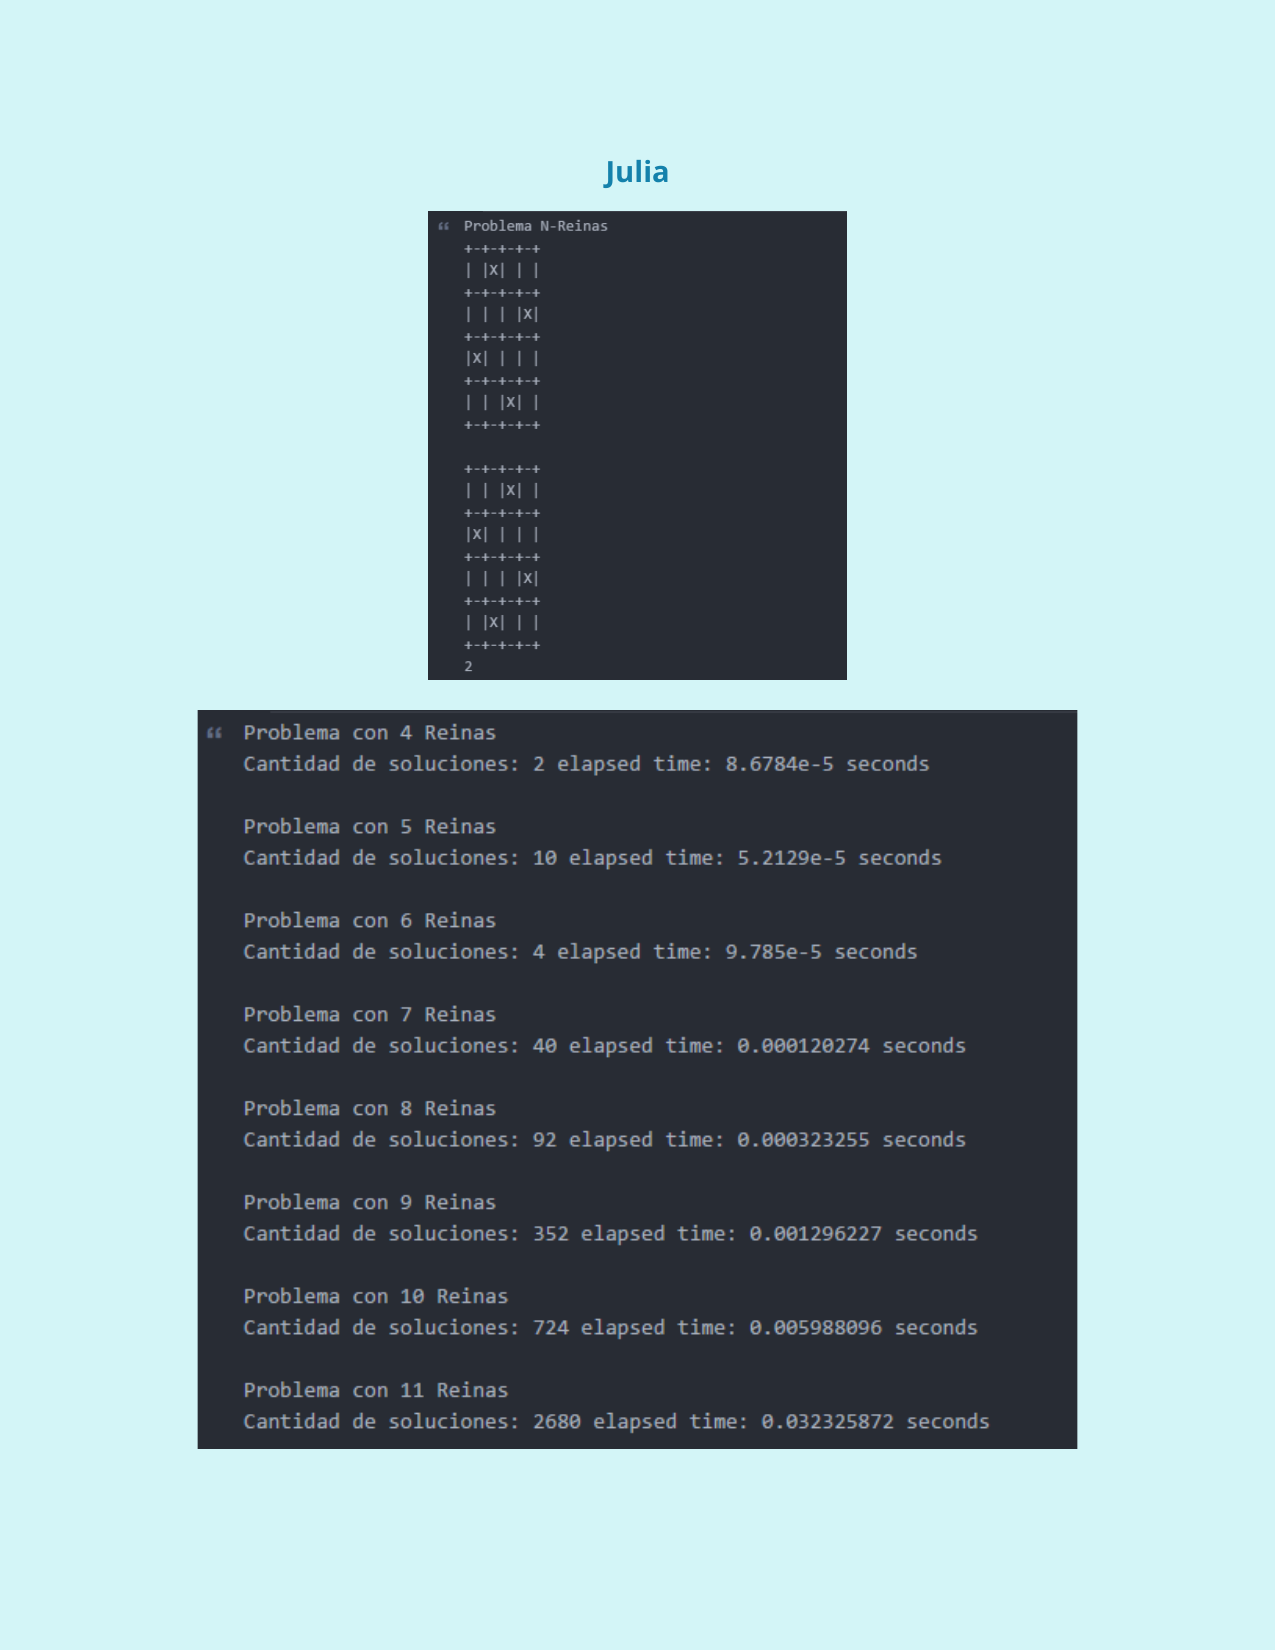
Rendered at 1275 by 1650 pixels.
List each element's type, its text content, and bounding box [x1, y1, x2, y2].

picture [197, 710, 1078, 1449]
picture [428, 211, 847, 680]
subtitle Julia [177, 152, 1098, 191]
